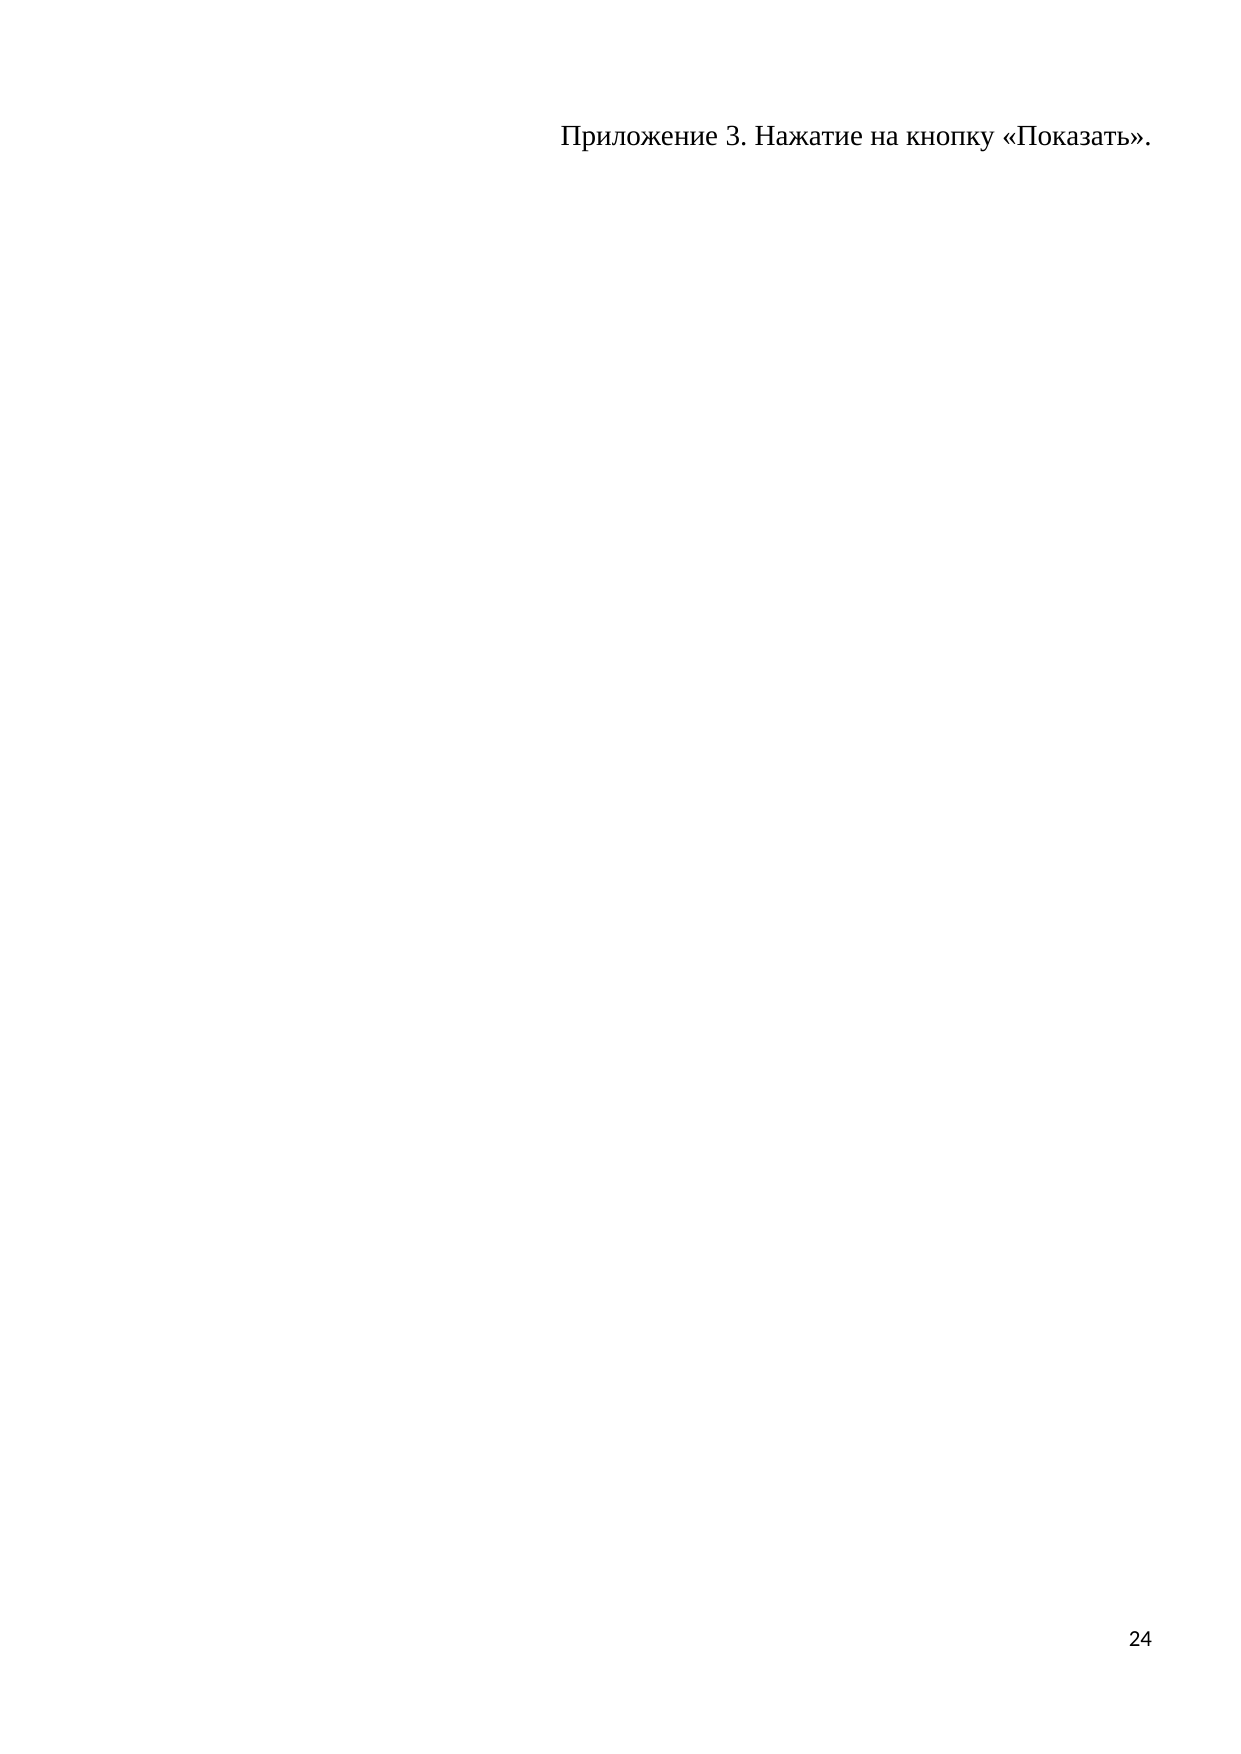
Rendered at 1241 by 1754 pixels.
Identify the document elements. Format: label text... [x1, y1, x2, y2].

text Приложение 3. Нажатие на кнопку «Показать».Приложение 4. Выделение увеличиваемой области.Приложение 5. Увеличенная область.Приложение 6. Нажатие правой кнопкой мыши по холсту. [177, 118, 1152, 152]
